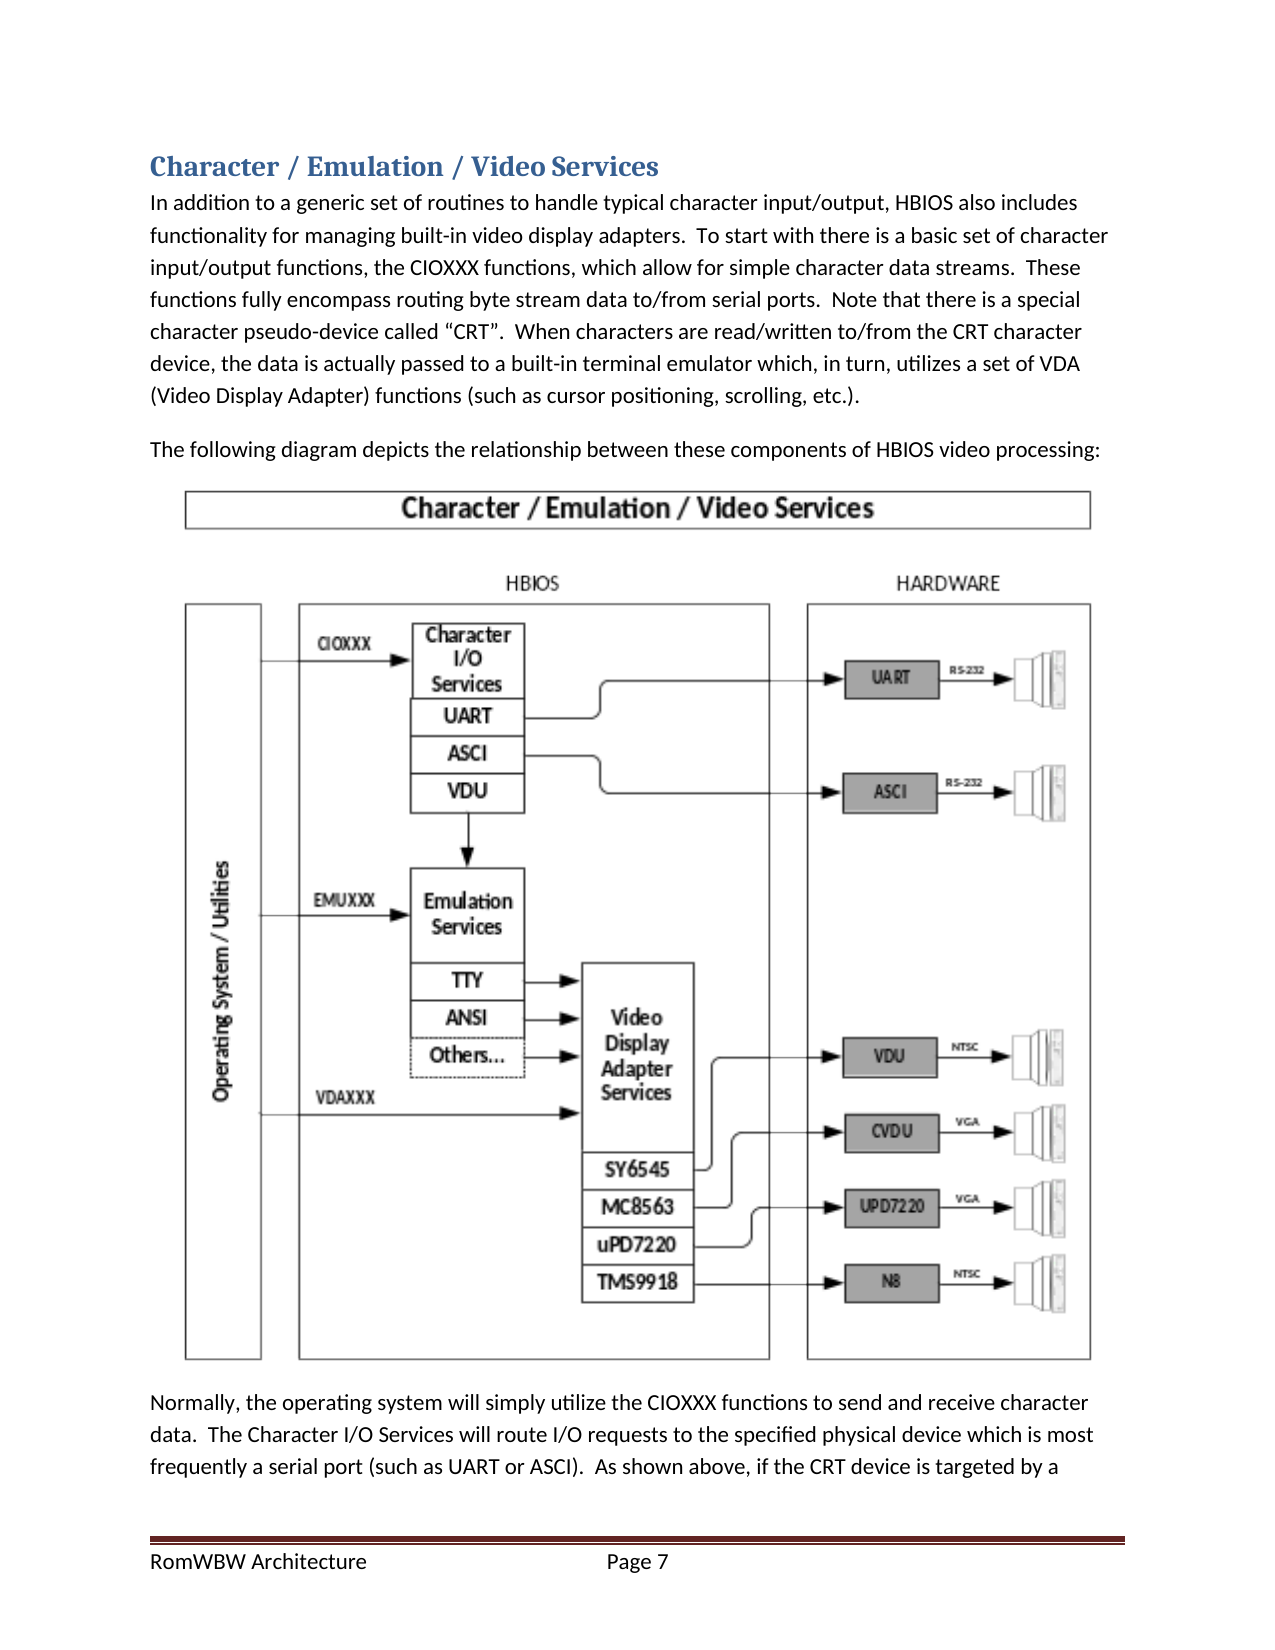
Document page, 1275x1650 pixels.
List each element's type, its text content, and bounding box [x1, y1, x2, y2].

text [150, 1388, 1125, 1480]
text The following diagram depicts the relationship between these components of HBIOS video processing: [150, 435, 1125, 463]
subtitle Character / Emulation / Video Services [150, 150, 1125, 183]
text In addition to a generic set of routines to handle typical character input/output, HBIOS also includes functionality for managing built-in video display adapters. To start with there is a basic set of character input/output functions, the CIOXXX functions, which allow for simple character data streams. These functions fully encompass routing byte stream data to/from serial ports. Note that there is a special character pseudo-device called “CRT”. When characters are read/written to/from the CRT character device, the data is actually passed to a built-in terminal emulator which, in turn, utilizes a set of VDA (Video Display Adapter) functions (such as cursor positioning, scrolling, etc.). [150, 188, 1125, 410]
